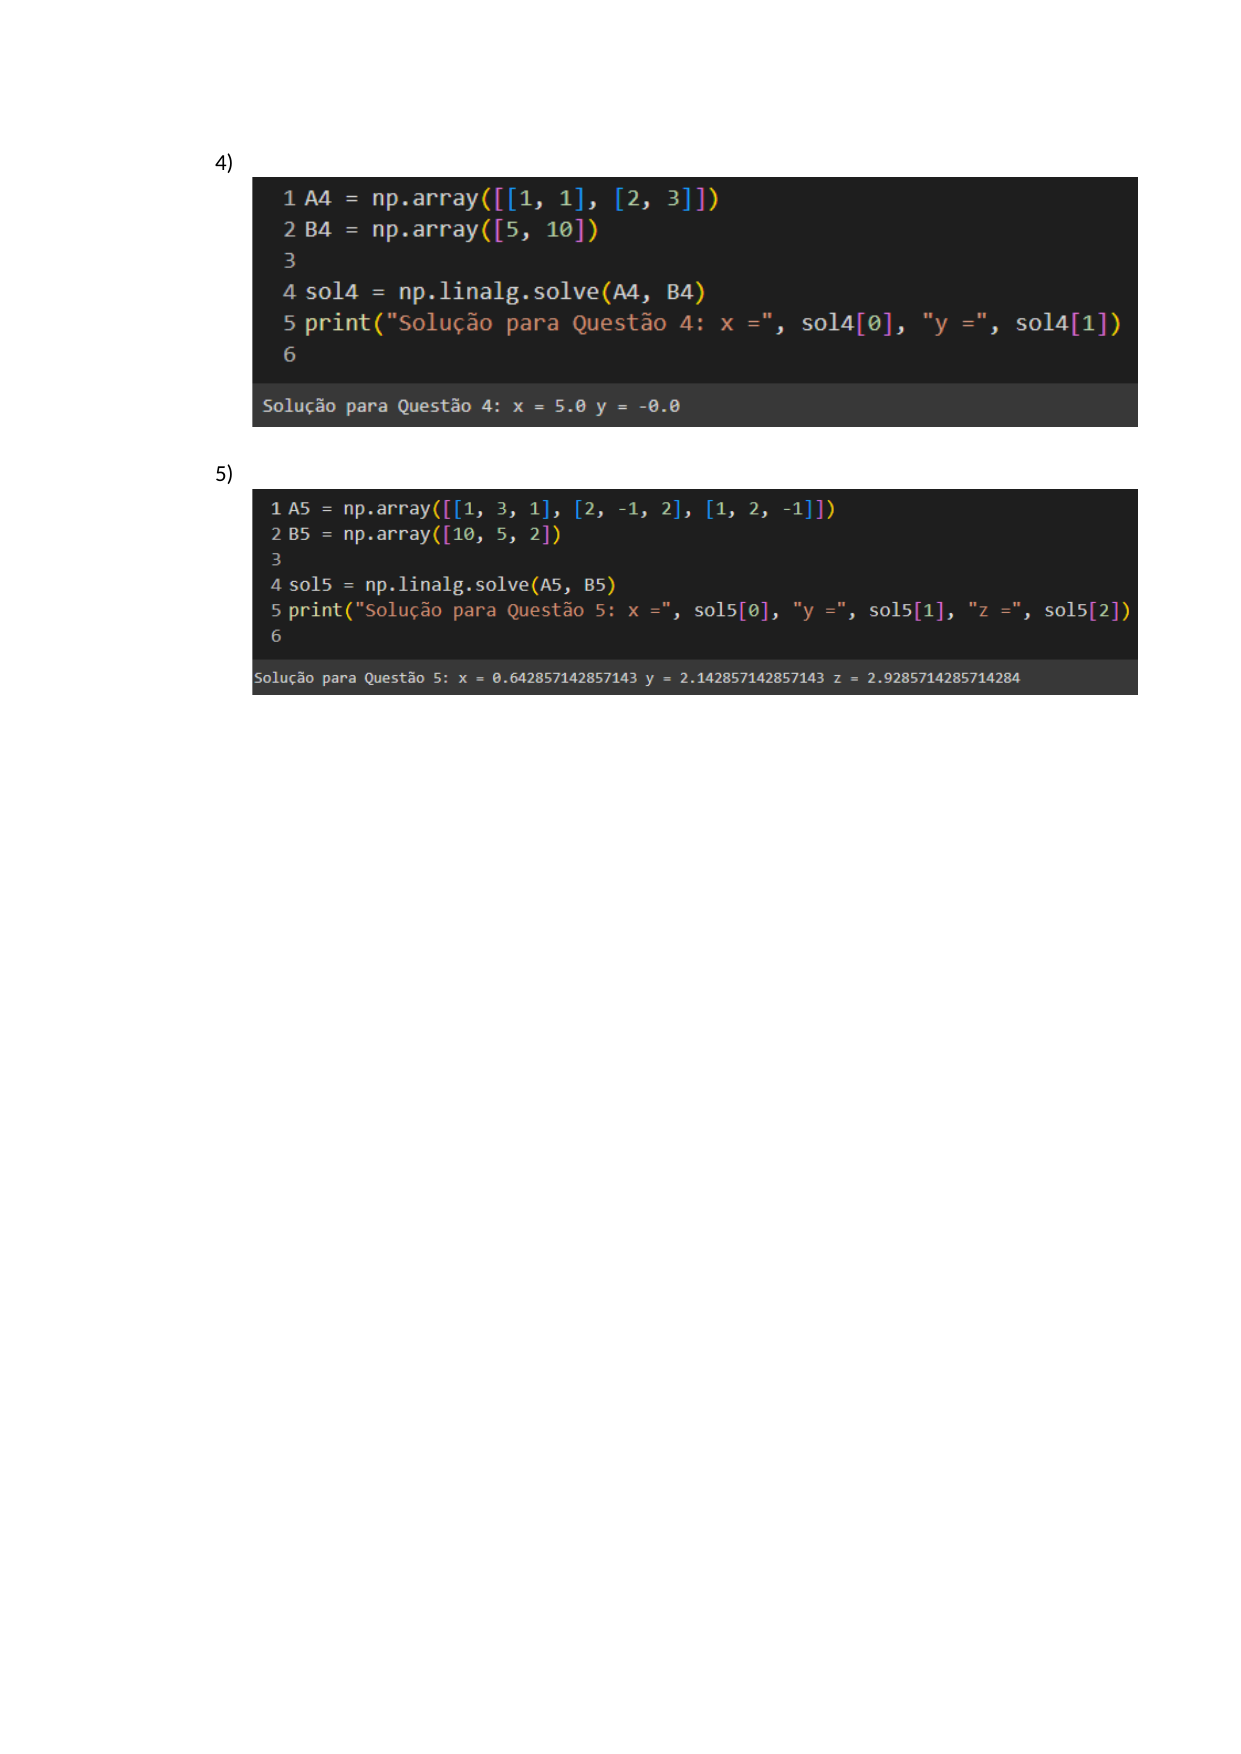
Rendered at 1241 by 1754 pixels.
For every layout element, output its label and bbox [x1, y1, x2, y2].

picture [252, 177, 1138, 427]
picture [252, 489, 1138, 695]
